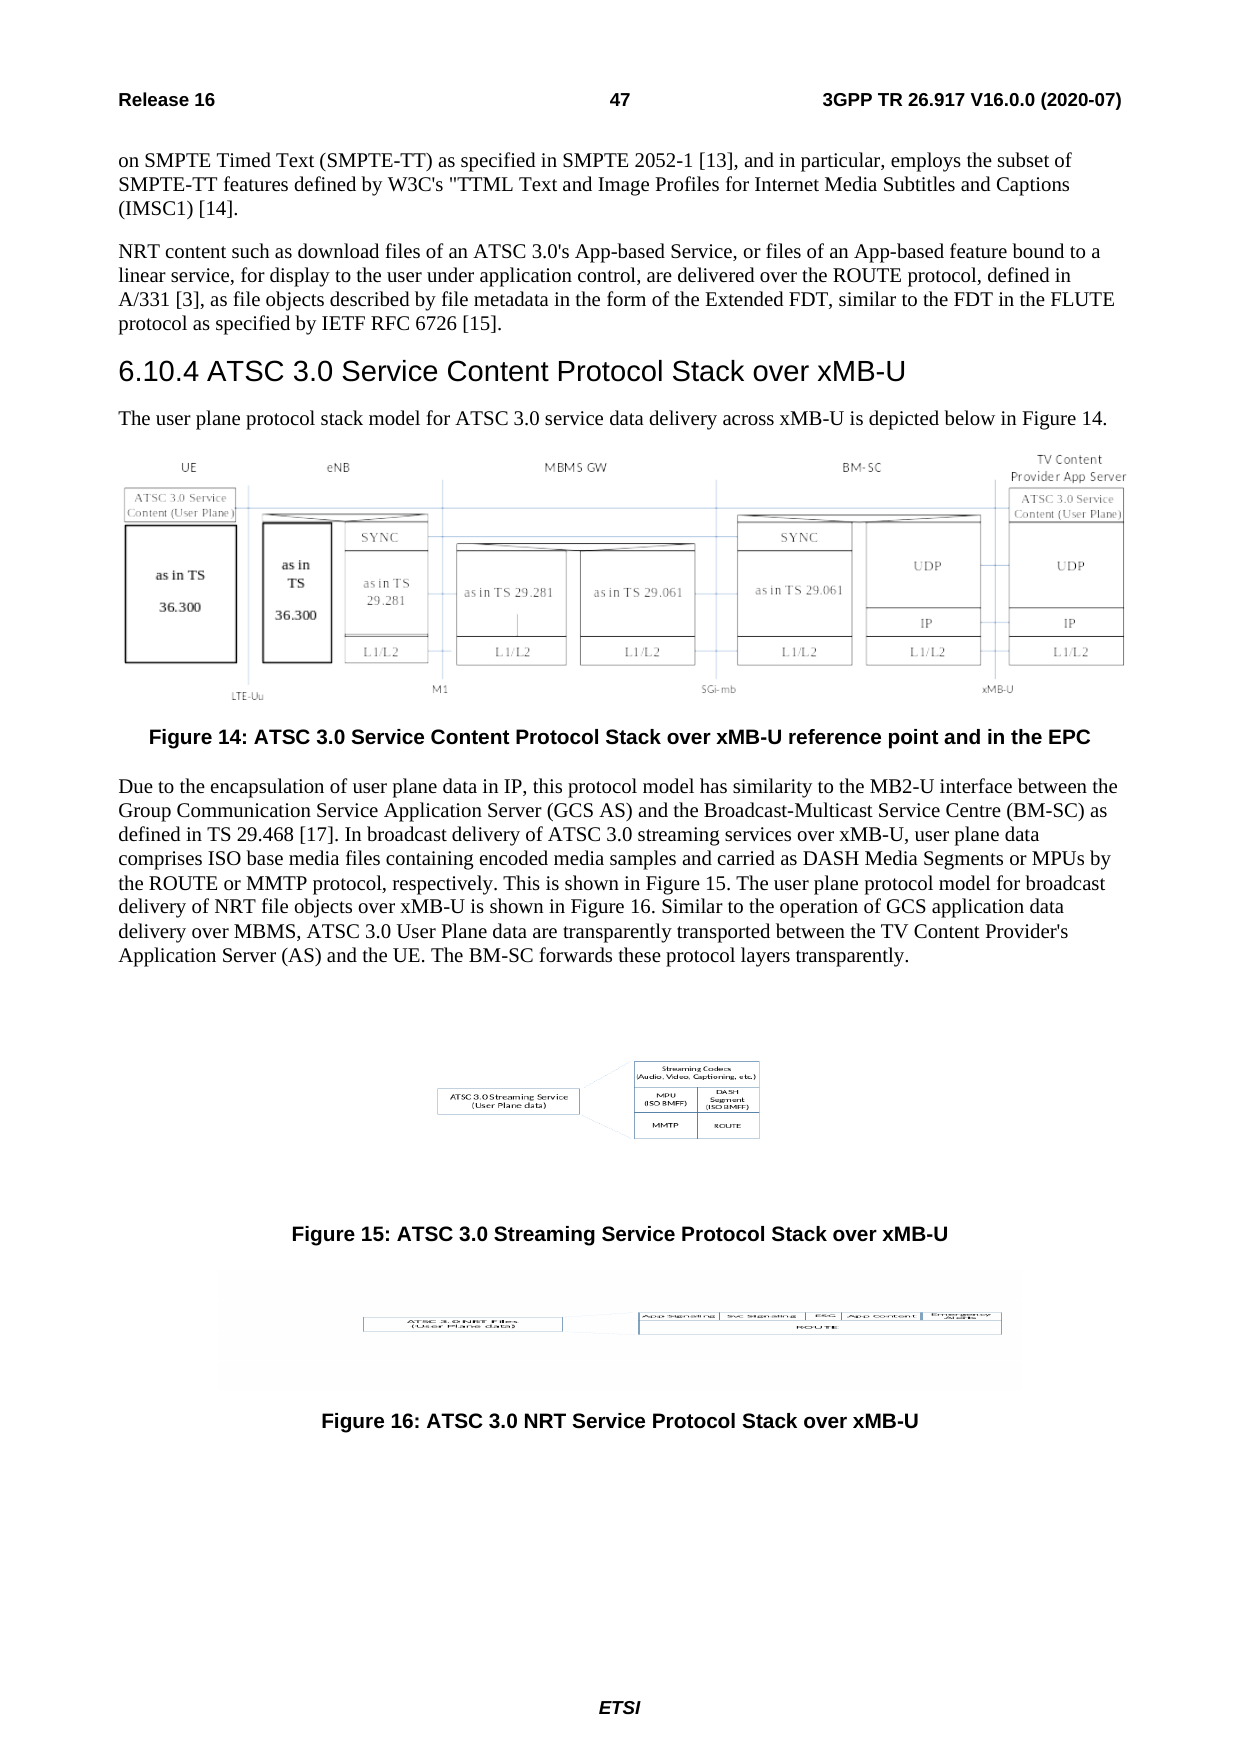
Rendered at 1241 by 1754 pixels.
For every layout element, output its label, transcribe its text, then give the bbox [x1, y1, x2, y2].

text NRT content such as download files of an ATSC 3.0's App-based Service, or files of an App-based feature bound to a linear service, for display to the user under application control, are delivered over the ROUTE protocol, defined in A/331 [3], as file objects described by file metadata in the form of the Extended FDT, similar to the FDT in the FLUTE protocol as specified by IETF RFC 6726 [15]. [118, 238, 1122, 335]
text Figure 16: ATSC 3.0 NRT Service Protocol Stack over xMB-U [118, 1409, 1122, 1433]
text The user plane protocol stack model for ATSC 3.0 service data delivery across xMB-U is depicted below in Figure 14. [118, 406, 1122, 430]
text Figure 14: ATSC 3.0 Service Content Protocol Stack over xMB-U reference point and in the EPC [118, 725, 1122, 749]
text Due to the encapsulation of user plane data in IP, this protocol model has similarity to the MB2-U interface between the Group Communication Service Application Server (GCS AS) and the Broadcast-Multicast Service Centre (BM-SC) as defined in TS 29.468 [17]. In broadcast delivery of ATSC 3.0 streaming services over xMB-U, user plane data comprises ISO base media files containing encoded media samples and carried as DASH Media Segments or MPUs by the ROUTE or MMTP protocol, respectively. This is shown in Figure 15. The user plane protocol model for broadcast delivery of NRT file objects over xMB-U is shown in Figure 16. Similar to the operation of GCS application data delivery over MBMS, ATSC 3.0 User Plane data are transparently transported between the TV Content Provider's Application Server (AS) and the UE. The BM-SC forwards these protocol layers transparently. [118, 774, 1122, 967]
subtitle 6.10.4 ATSC 3.0 Service Content Protocol Stack over xMB-U [118, 353, 1122, 387]
text Figure 15: ATSC 3.0 Streaming Service Protocol Stack over xMB-U [118, 1221, 1122, 1245]
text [118, 148, 1122, 220]
